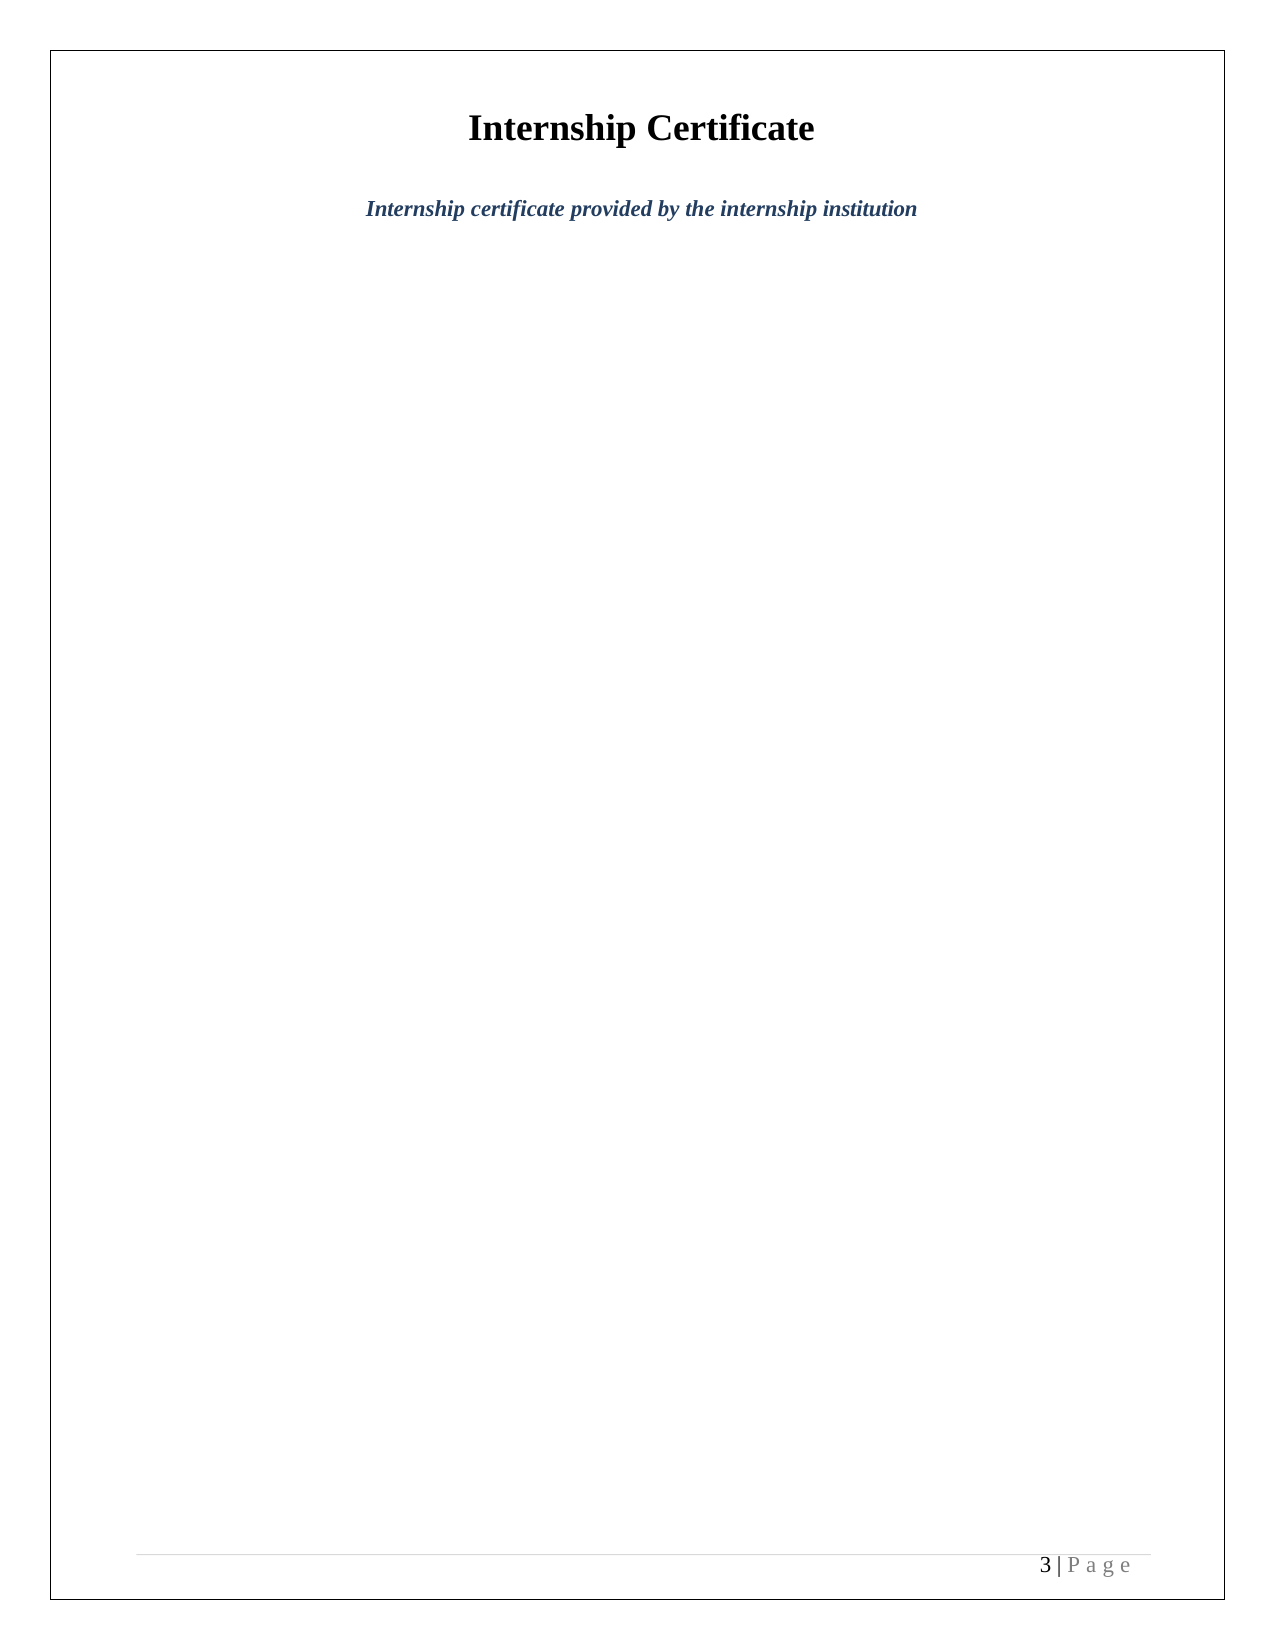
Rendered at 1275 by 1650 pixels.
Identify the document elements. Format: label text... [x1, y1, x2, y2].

text Internship certificate provided by the internship institution [126, 195, 1157, 221]
subtitle Internship Certificate [126, 105, 1157, 148]
